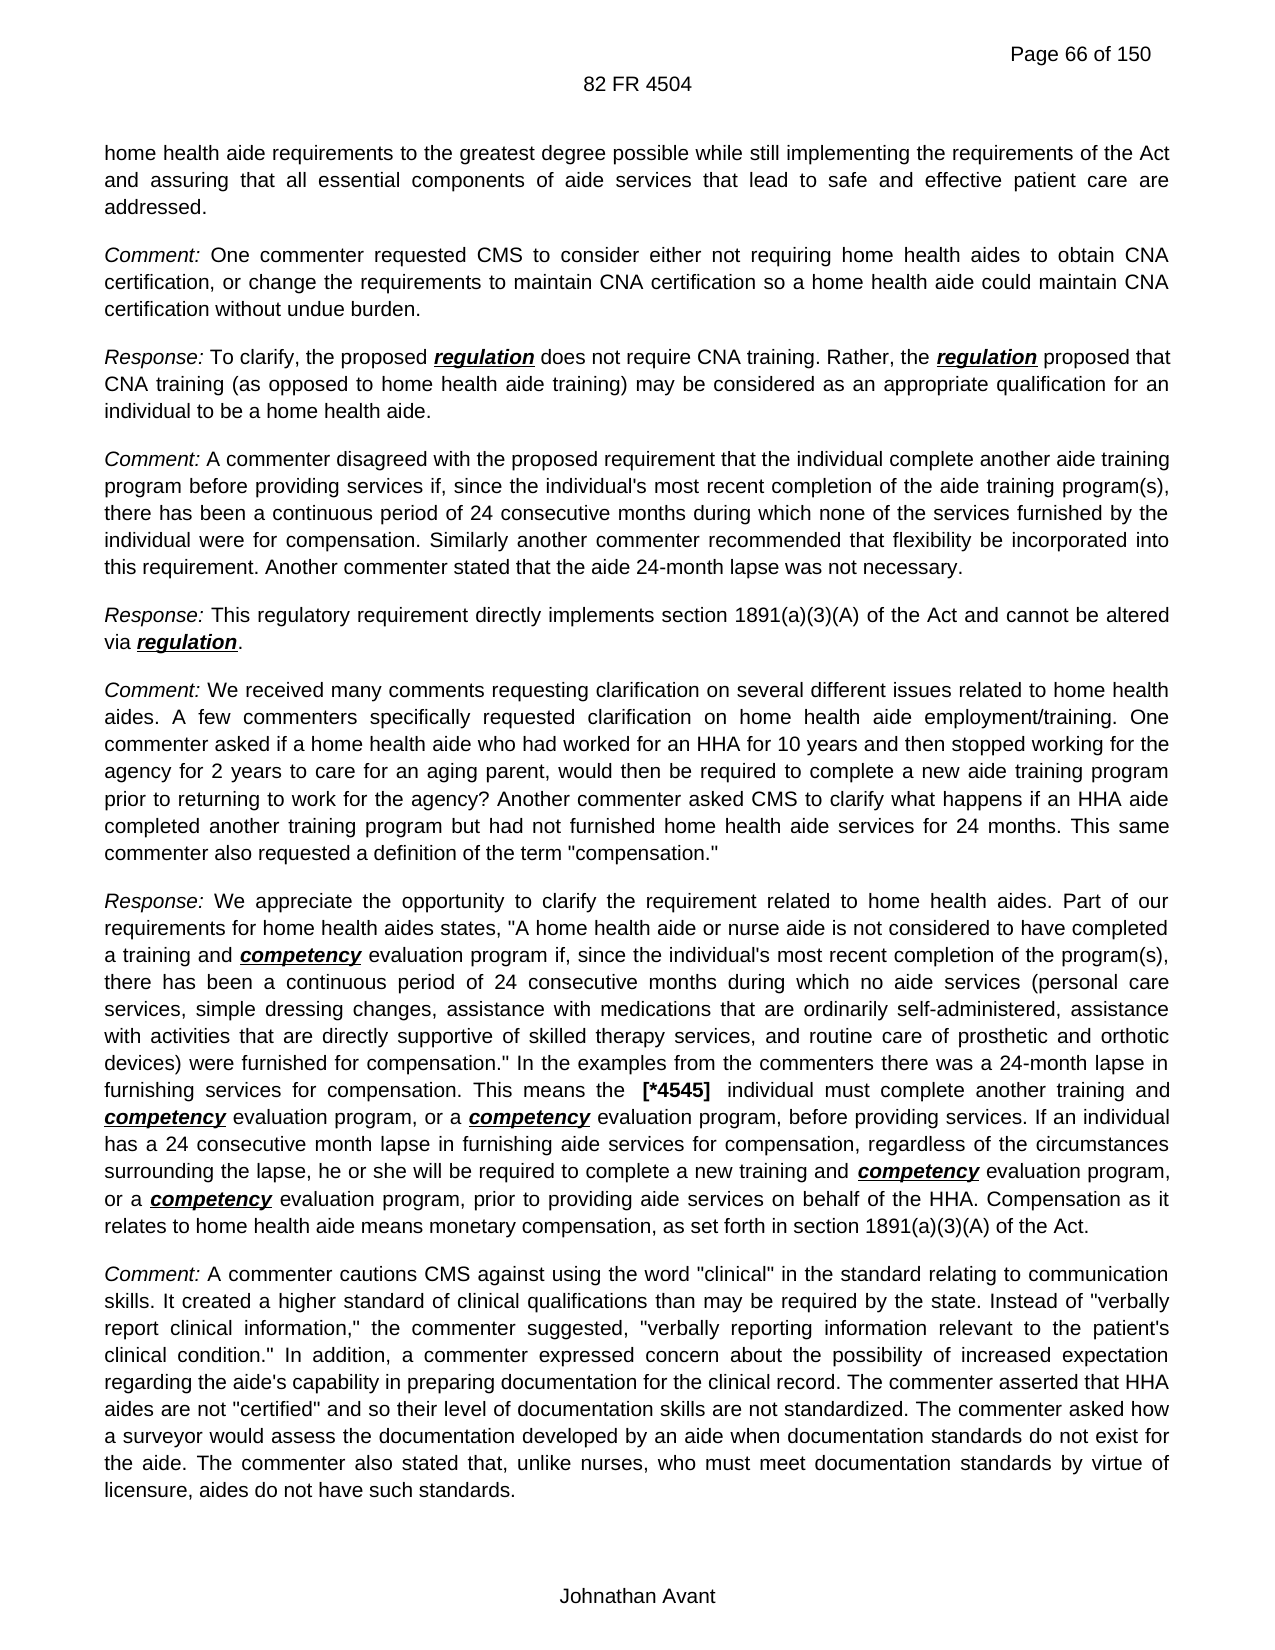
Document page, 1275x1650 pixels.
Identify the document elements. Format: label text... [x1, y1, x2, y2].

text Comment: One commenter requested CMS to consider either not requiring home health aides to obtain CNA certification, or change the requirements to maintain CNA certification so a home health aide could maintain CNA certification without undue burden. [104, 239, 1171, 321]
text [104, 137, 1171, 219]
text Response: To clarify, the proposed regulation does not require CNA training. Rather, the regulation proposed that CNA training (as opposed to home health aide training) may be considered as an appropriate qualification for an individual to be a home health aide. [104, 342, 1171, 423]
text Comment: A commenter disagreed with the proposed requirement that the individual complete another aide training program before providing services if, since the individual's most recent completion of the aide training program(s), there has been a continuous period of 24 consecutive months during which none of the services furnished by the individual were for compensation. Similarly another commenter recommended that flexibility be incorporated into this requirement. Another commenter stated that the aide 24-month lapse was not necessary. [104, 444, 1171, 579]
text Response: This regulatory requirement directly implements section 1891(a)(3)(A) of the Act and cannot be altered via regulation. [104, 600, 1171, 654]
text Response: We appreciate the opportunity to clarify the requirement related to home health aides. Part of our requirements for home health aides states, "A home health aide or nurse aide is not considered to have completed a training and competency evaluation program if, since the individual's most recent completion of the program(s), there has been a continuous period of 24 consecutive months during which no aide services (personal care services, simple dressing changes, assistance with medications that are ordinarily self-administered, assistance with activities that are directly supportive of skilled therapy services, and routine care of prosthetic and orthotic devices) were furnished for compensation." In the examples from the commenters there was a 24-month lapse in furnishing services for compensation. This means the [*4545] individual must complete another training and competency evaluation program, or a competency evaluation program, before providing services. If an individual has a 24 consecutive month lapse in furnishing aide services for compensation, regardless of the circumstances surrounding the lapse, he or she will be required to complete a new training and competency evaluation program, or a competency evaluation program, prior to providing aide services on behalf of the HHA. Compensation as it relates to home health aide means monetary compensation, as set forth in section 1891(a)(3)(A) of the Act. [104, 885, 1171, 1237]
text Comment: We received many comments requesting clarification on several different issues related to home health aides. A few commenters specifically requested clarification on home health aide employment/training. One commenter asked if a home health aide who had worked for an HHA for 10 years and then stopped working for the agency for 2 years to care for an aging parent, would then be required to complete a new aide training program prior to returning to work for the agency? Another commenter asked CMS to clarify what happens if an HHA aide completed another training program but had not furnished home health aide services for 24 months. This same commenter also requested a definition of the term "compensation." [104, 675, 1171, 864]
text Comment: A commenter cautions CMS against using the word "clinical" in the standard relating to communication skills. It created a higher standard of clinical qualifications than may be required by the state. Instead of "verbally report clinical information," the commenter suggested, "verbally reporting information relevant to the patient's clinical condition." In addition, a commenter expressed concern about the possibility of increased expectation regarding the aide's capability in preparing documentation for the clinical record. The commenter asserted that HHA aides are not "certified" and so their level of documentation skills are not standardized. The commenter asked how a surveyor would assess the documentation developed by an aide when documentation standards do not exist for the aide. The commenter also stated that, unlike nurses, who must meet documentation standards by virtue of licensure, aides do not have such standards. [104, 1258, 1171, 1502]
